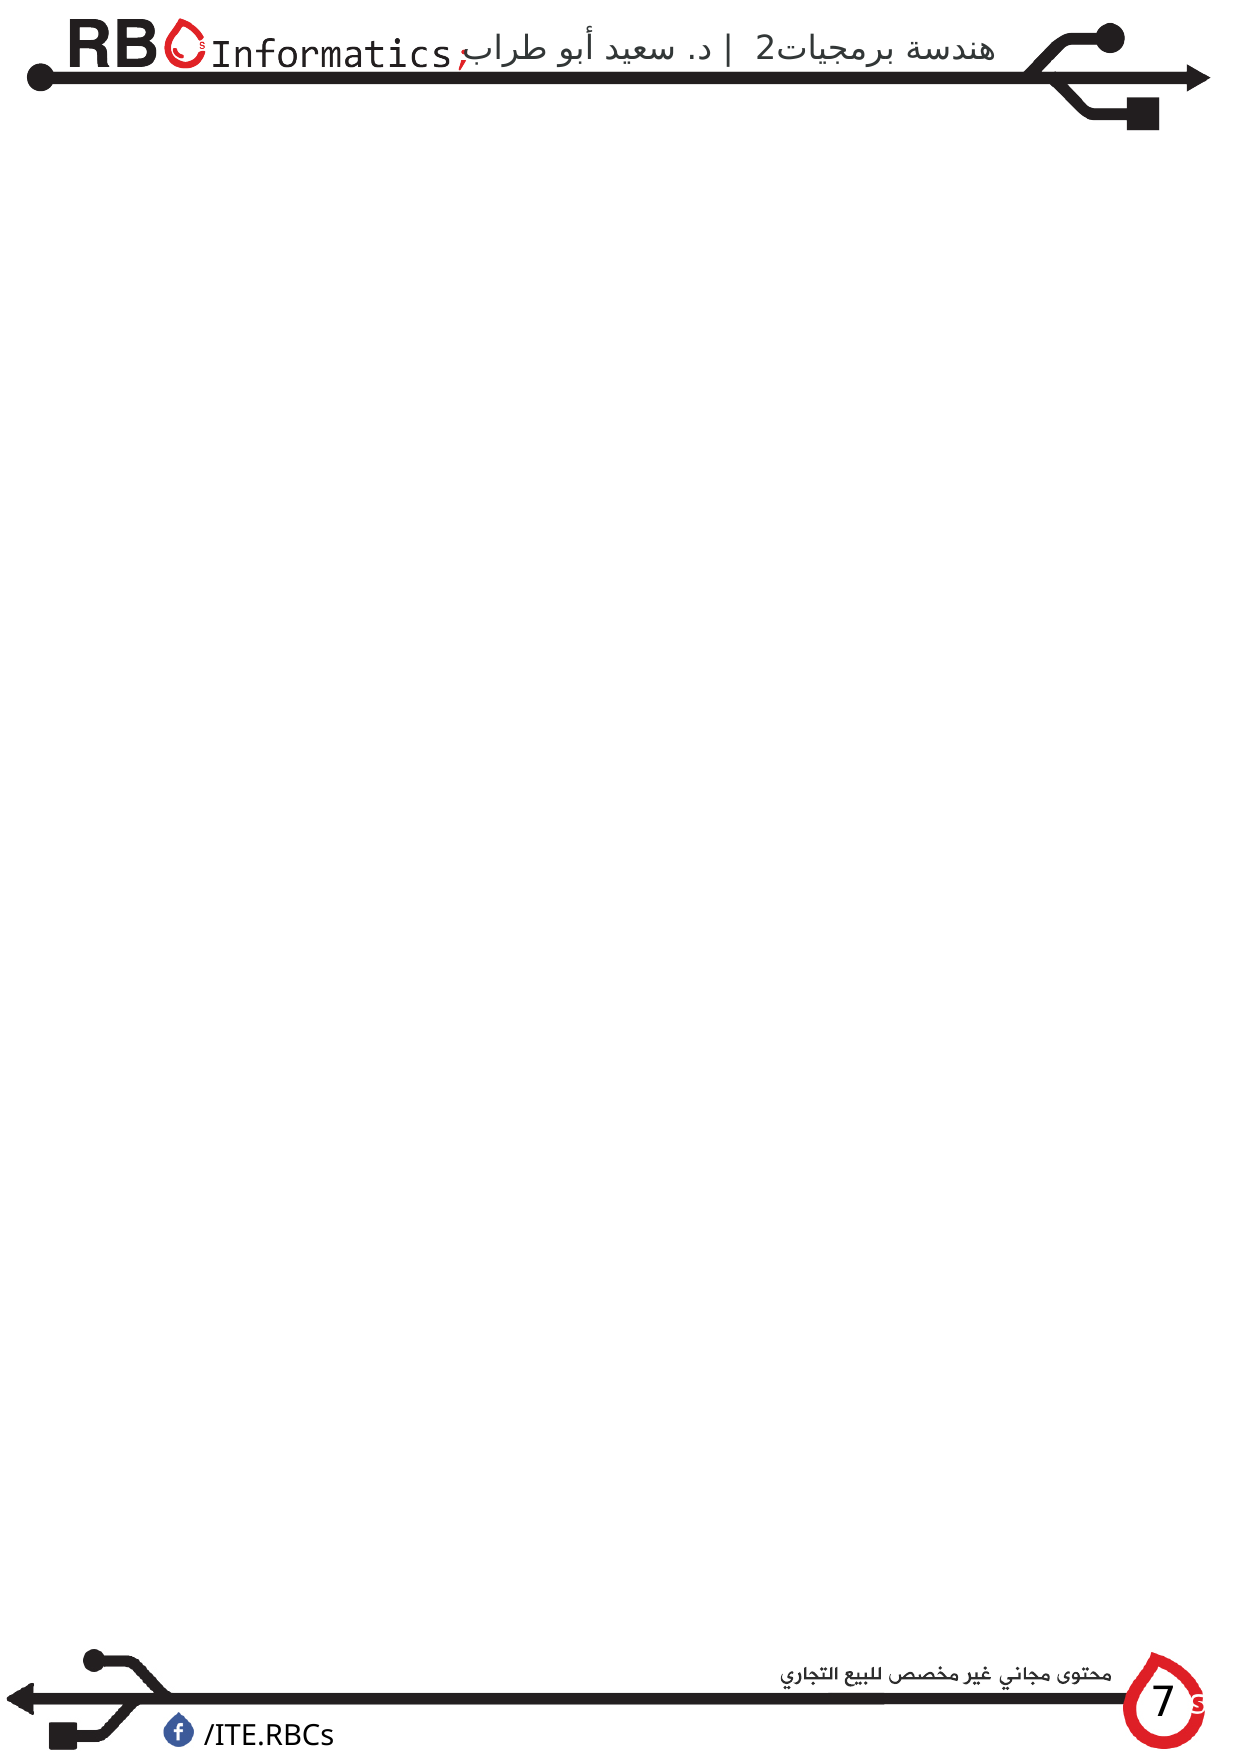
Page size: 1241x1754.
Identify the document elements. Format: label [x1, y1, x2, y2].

picture [0, 4, 1241, 137]
picture [1, 1648, 1216, 1751]
